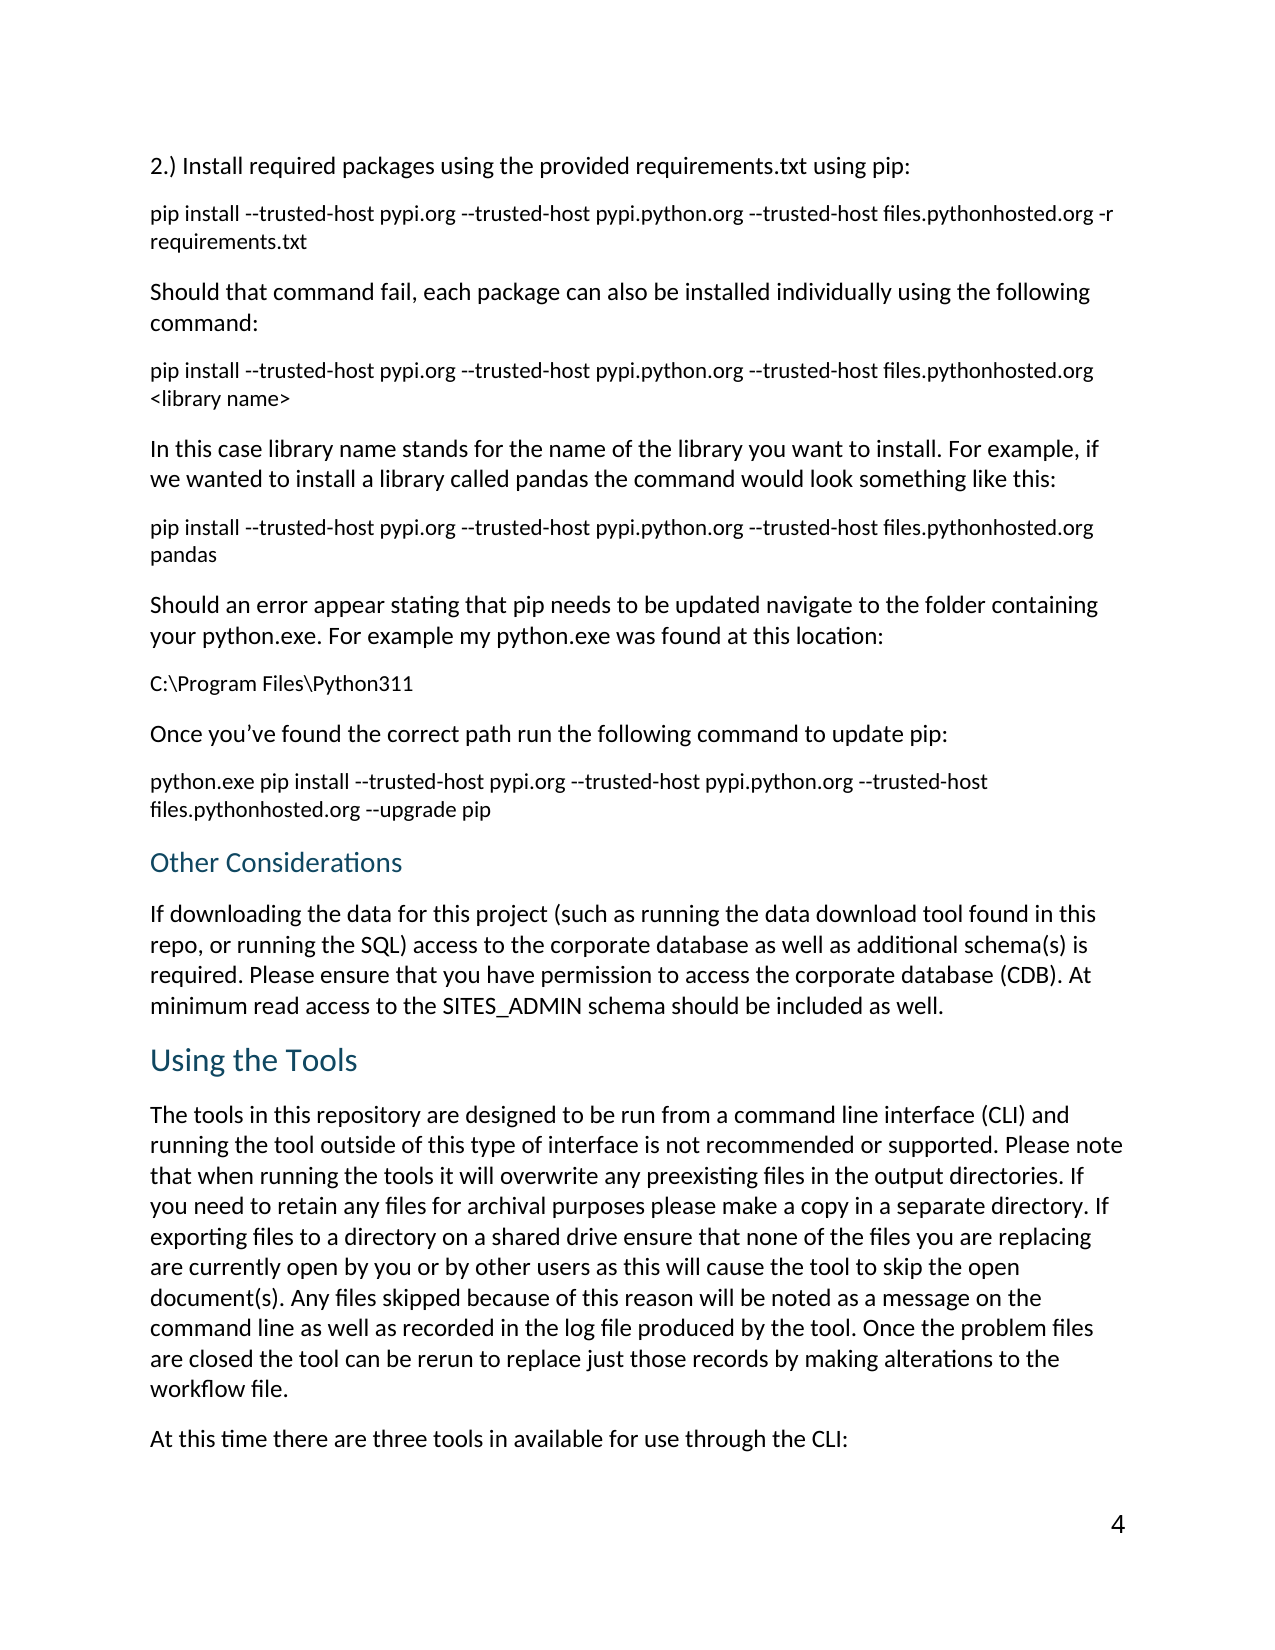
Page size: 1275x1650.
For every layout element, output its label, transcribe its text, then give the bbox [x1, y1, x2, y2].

text The tools in this repository are designed to be run from a command line interface (CLI) and running the tool outside of this type of interface is not recommended or supported. Please note that when running the tools it will overwrite any preexisting files in the output directories. If you need to retain any files for archival purposes please make a copy in a separate directory. If exporting files to a directory on a shared drive ensure that none of the files you are replacing are currently open by you or by other users as this will cause the tool to skip the open document(s). Any files skipped because of this reason will be noted as a message on the command line as well as recorded in the log file produced by the tool. Once the problem files are closed the tool can be rerun to replace just those records by making alterations to the workflow file. [150, 1099, 1125, 1404]
text python.exe pip install --trusted-host pypi.org --trusted-host pypi.python.org --trusted-host files.pythonhosted.org --upgrade pip [150, 767, 1125, 823]
text If downloading the data for this project (such as running the data download tool found in this repo, or running the SQL) access to the corporate database as well as additional schema(s) is required. Please ensure that you have permission to access the corporate database (CDB). At minimum read access to the SITES_ADMIN schema should be included as well. [150, 899, 1125, 1021]
subtitle Other Considerations [150, 844, 1125, 880]
text At this time there are three tools in available for use through the CLI: [150, 1423, 1125, 1453]
text pip install --trusted-host pypi.org --trusted-host pypi.python.org --trusted-host files.pythonhosted.org -r requirements.txt [150, 199, 1125, 255]
text pip install --trusted-host pypi.org --trusted-host pypi.python.org --trusted-host files.pythonhosted.org pandas [150, 513, 1125, 569]
text Should that command fail, each package can also be installed individually using the following command: [150, 276, 1125, 337]
text 2.) Install required packages using the provided requirements.txt using pip: [150, 150, 1125, 181]
subtitle Using the Tools [150, 1039, 1125, 1080]
text Once you’ve found the correct path run the following command to update pip: [150, 718, 1125, 749]
text pip install --trusted-host pypi.org --trusted-host pypi.python.org --trusted-host files.pythonhosted.org <library name> [150, 356, 1125, 412]
text C:\Program Files\Python311 [150, 669, 1125, 697]
text In this case library name stands for the name of the library you want to install. For example, if we wanted to install a library called pandas the command would look something like this: [150, 433, 1125, 494]
text Should an error appear stating that pip needs to be updated navigate to the folder containing your python.exe. For example my python.exe was found at this location: [150, 589, 1125, 651]
